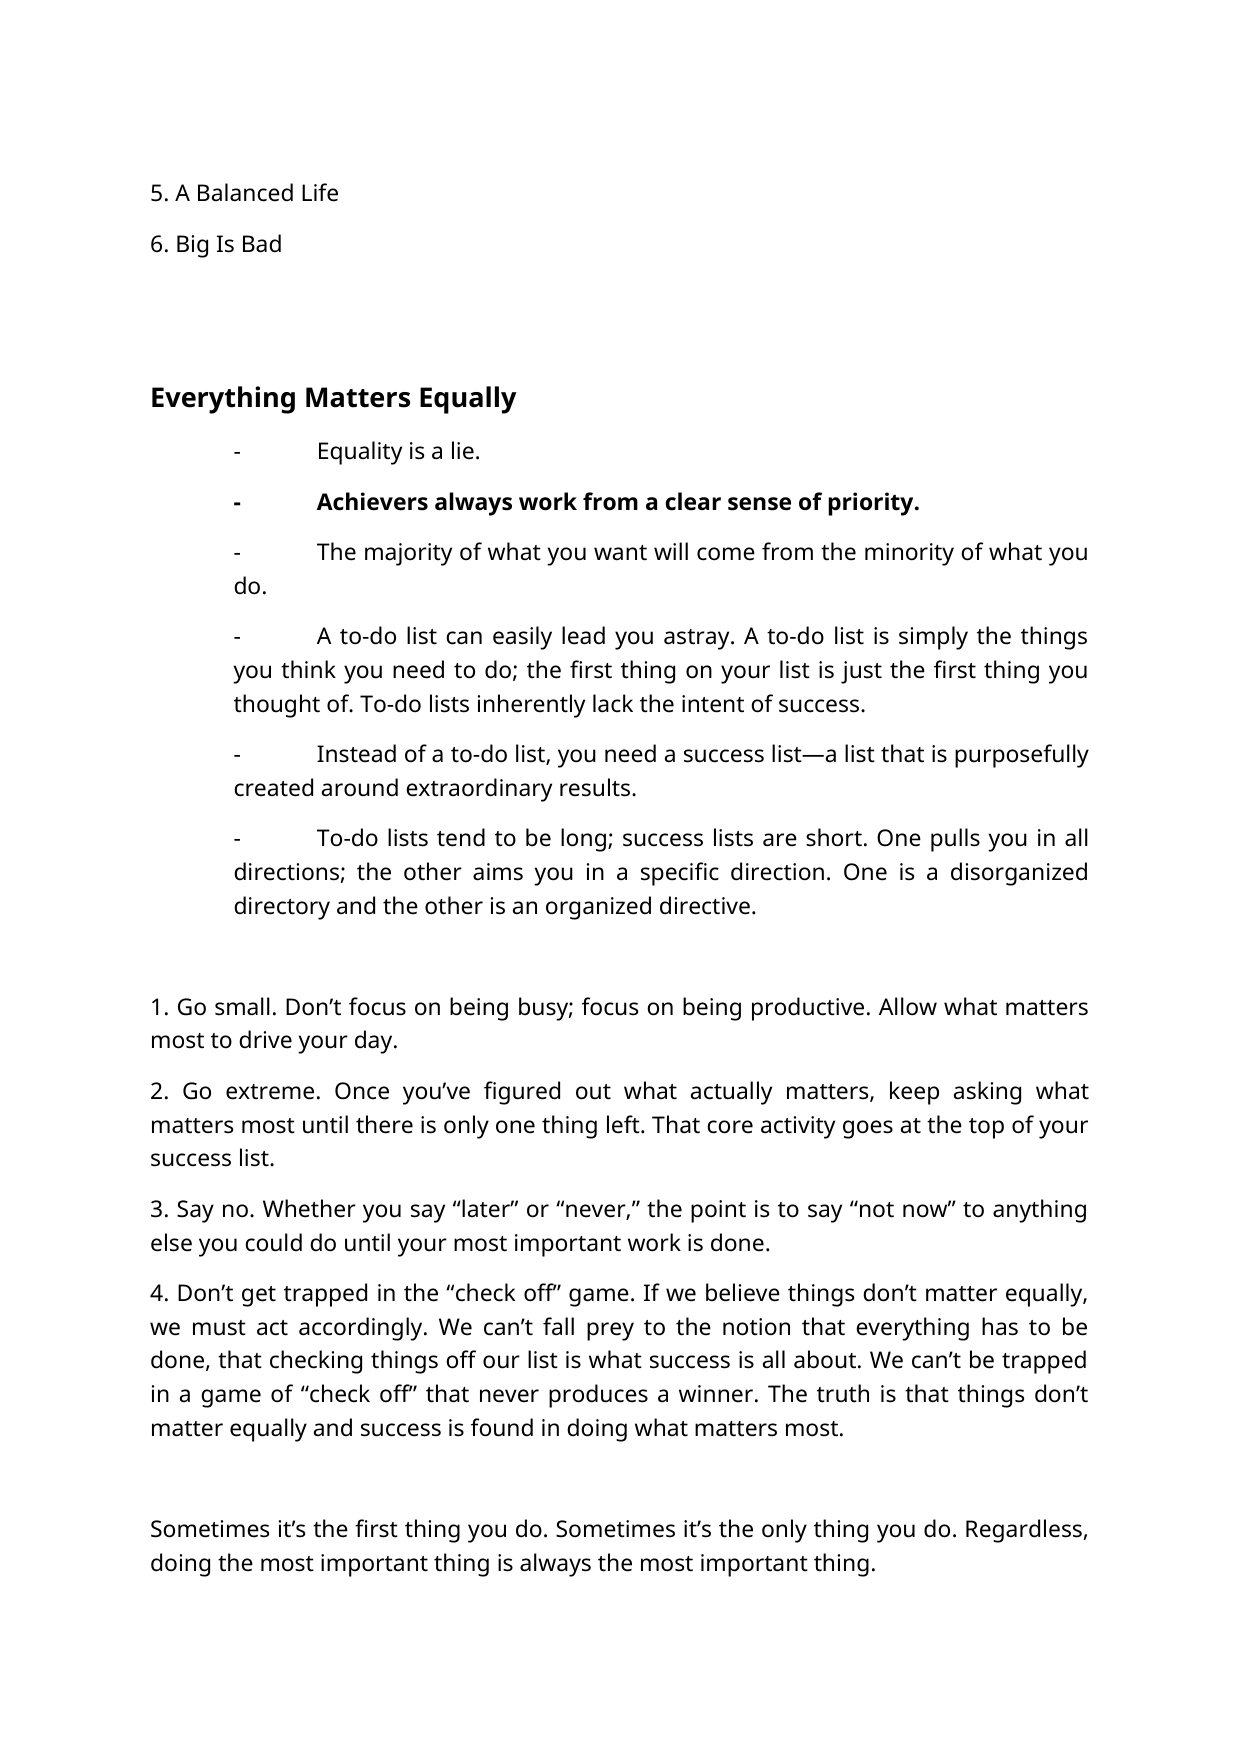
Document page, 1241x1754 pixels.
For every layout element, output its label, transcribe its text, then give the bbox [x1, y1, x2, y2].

list Equality is a lie. [233, 435, 1090, 467]
list 3. Say no. Whether you say “later” or “never,” the point is to say “not now” to anything else you could do until your most important work is done. [150, 1193, 1090, 1258]
list 4. Don’t get trapped in the “check off” game. If we believe things don’t matter equally, we must act accordingly. We can’t fall prey to the notion that everything has to be done, that checking things off our list is what success is all about. We can’t be trapped in a game of “check off” that never produces a winner. The truth is that things don’t matter equally and success is found in doing what matters most. [150, 1277, 1090, 1443]
list Instead of a to-do list, you need a success list—a list that is purposefully created around extraordinary results. [233, 738, 1090, 803]
list Everything Matters Equally [150, 379, 1090, 416]
list 5. A Balanced Life [150, 177, 1090, 208]
list 6. Big Is Bad [150, 228, 1090, 259]
list Achievers always work from a clear sense of priority. [233, 486, 1090, 517]
list A to-do list can easily lead you astray. A to-do list is simply the things you think you need to do; the first thing on your list is just the first thing you thought of. To-do lists inherently lack the intent of success. [233, 620, 1090, 719]
list To-do lists tend to be long; success lists are short. One pulls you in all directions; the other aims you in a specific direction. One is a disorganized directory and the other is an organized directive. [233, 822, 1090, 921]
list 2. Go extreme. Once you’ve figured out what actually matters, keep asking what matters most until there is only one thing left. That core activity goes at the top of your success list. [150, 1075, 1090, 1174]
list Sometimes it’s the first thing you do. Sometimes it’s the only thing you do. Regardless, doing the most important thing is always the most important thing. [150, 1513, 1090, 1578]
list 1. Go small. Don’t focus on being busy; focus on being productive. Allow what matters most to drive your day. [150, 991, 1090, 1056]
list The majority of what you want will come from the minority of what you do. [233, 536, 1090, 601]
